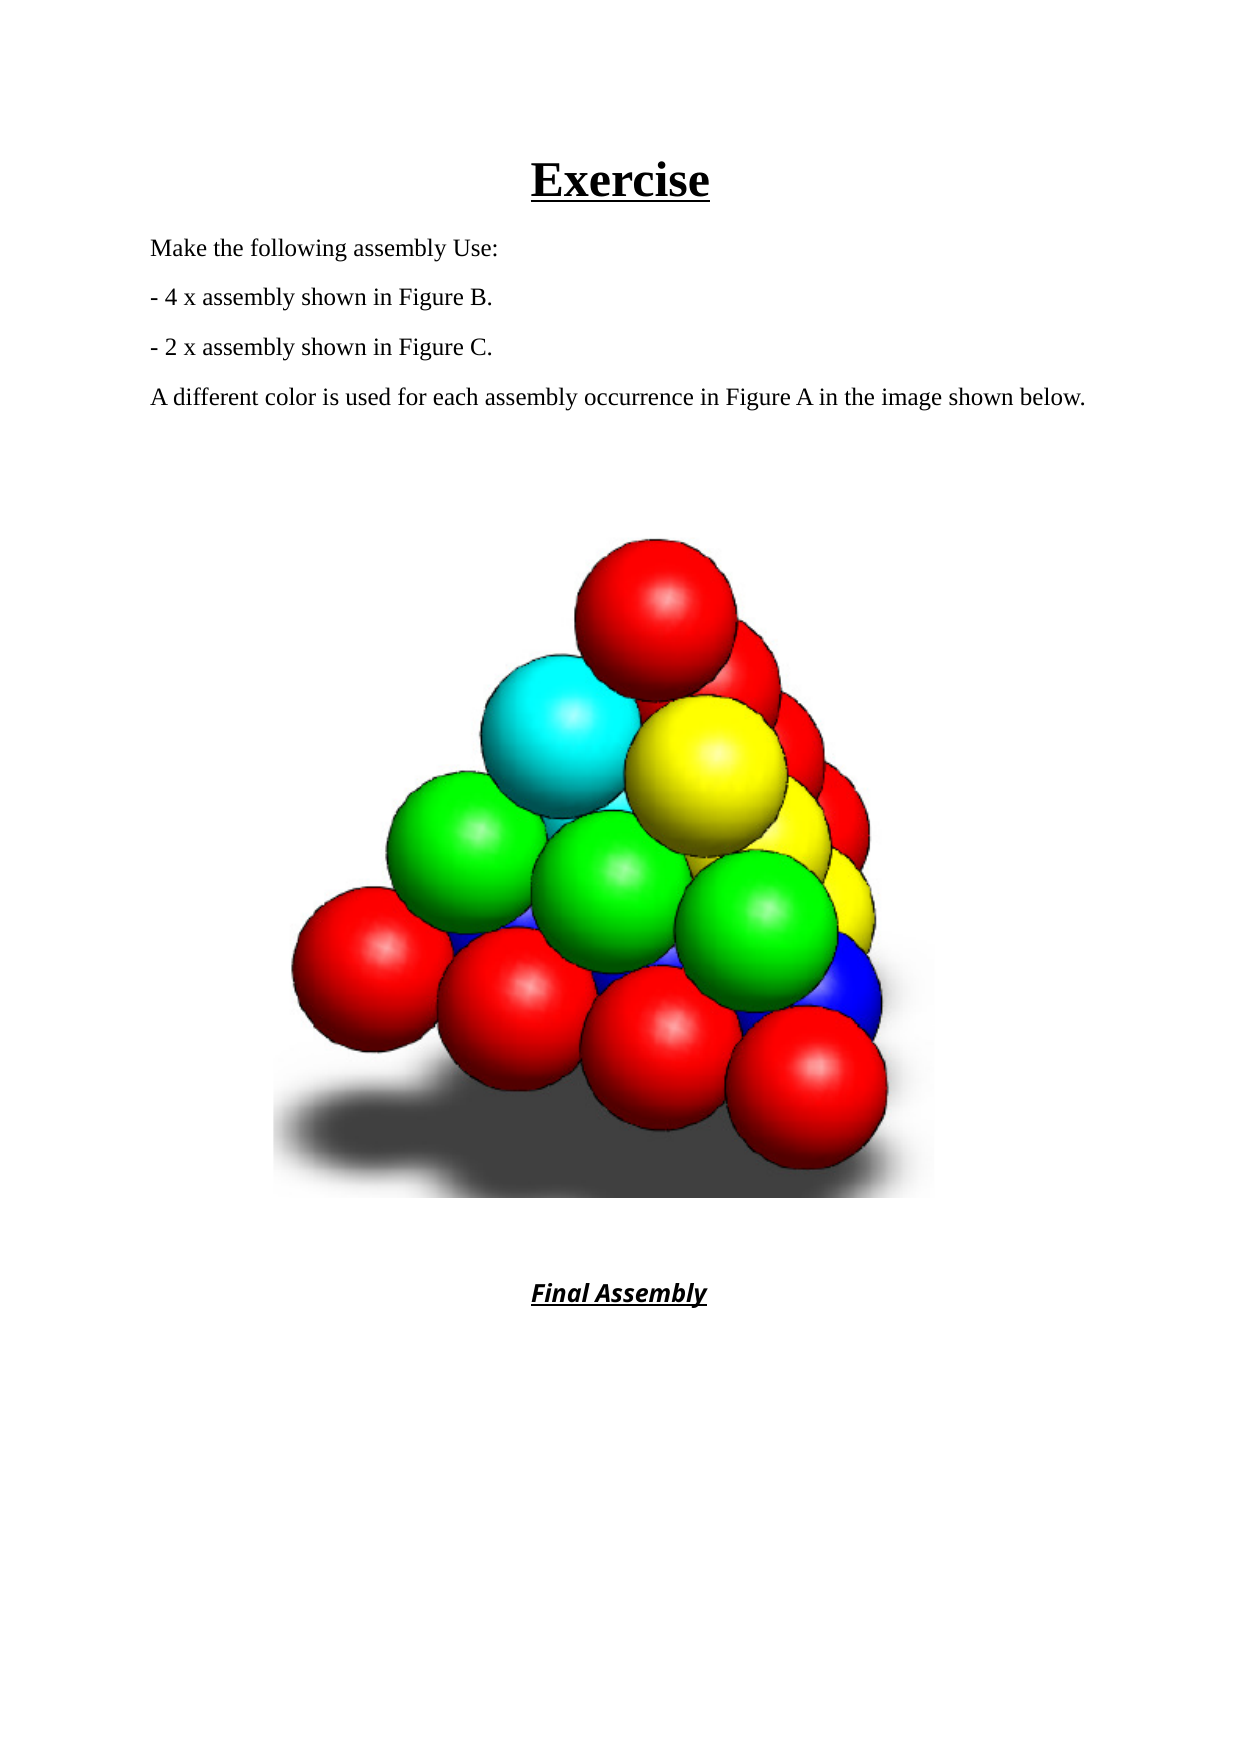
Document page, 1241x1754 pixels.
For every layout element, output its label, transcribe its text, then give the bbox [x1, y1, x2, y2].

text Exercise [150, 150, 1090, 207]
text - 2 x assembly shown in Figure C. [150, 332, 1090, 361]
text - 4 x assembly shown in Figure B. [150, 282, 1090, 311]
picture [273, 530, 967, 1198]
text Final Assembly [150, 1276, 1090, 1310]
text Make the following assembly Use: [150, 233, 1090, 261]
text A different color is used for each assembly occurrence in Figure A in the image shown below. [150, 382, 1090, 411]
